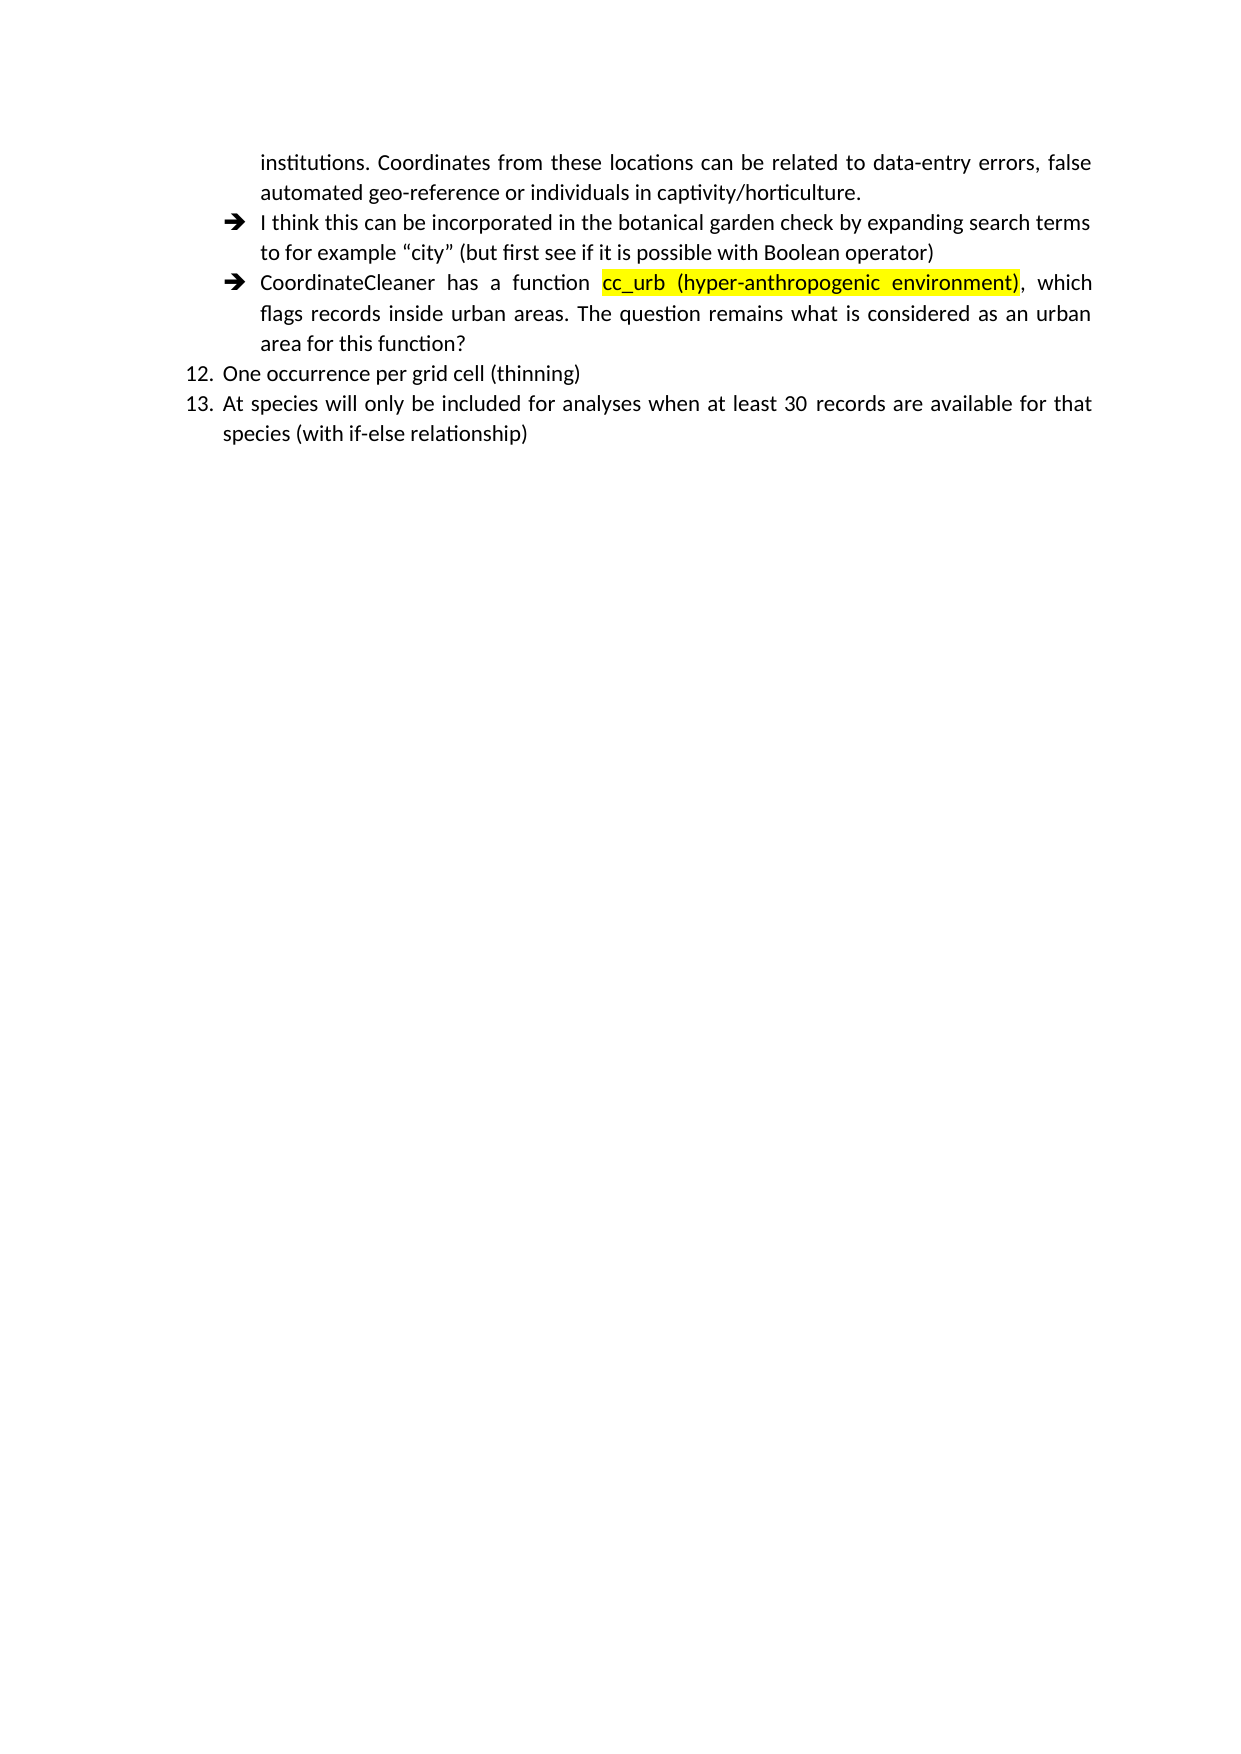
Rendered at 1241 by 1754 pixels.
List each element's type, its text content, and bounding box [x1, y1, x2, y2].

list One occurrence per grid cell (thinning) [185, 359, 1093, 387]
list I think this can be incorporated in the botanical garden check by expanding search terms to for example “city” (but first see if it is possible with Boolean operator) [223, 208, 1093, 266]
list At species will only be included for analyses when at least 30 records are available for that species (with if-else relationship) [185, 389, 1093, 447]
list CoordinateCleaner has a function cc_urb (hyper-anthropogenic environment), which flags records inside urban areas. The question remains what is considered as an urban area for this function? [223, 268, 1093, 357]
